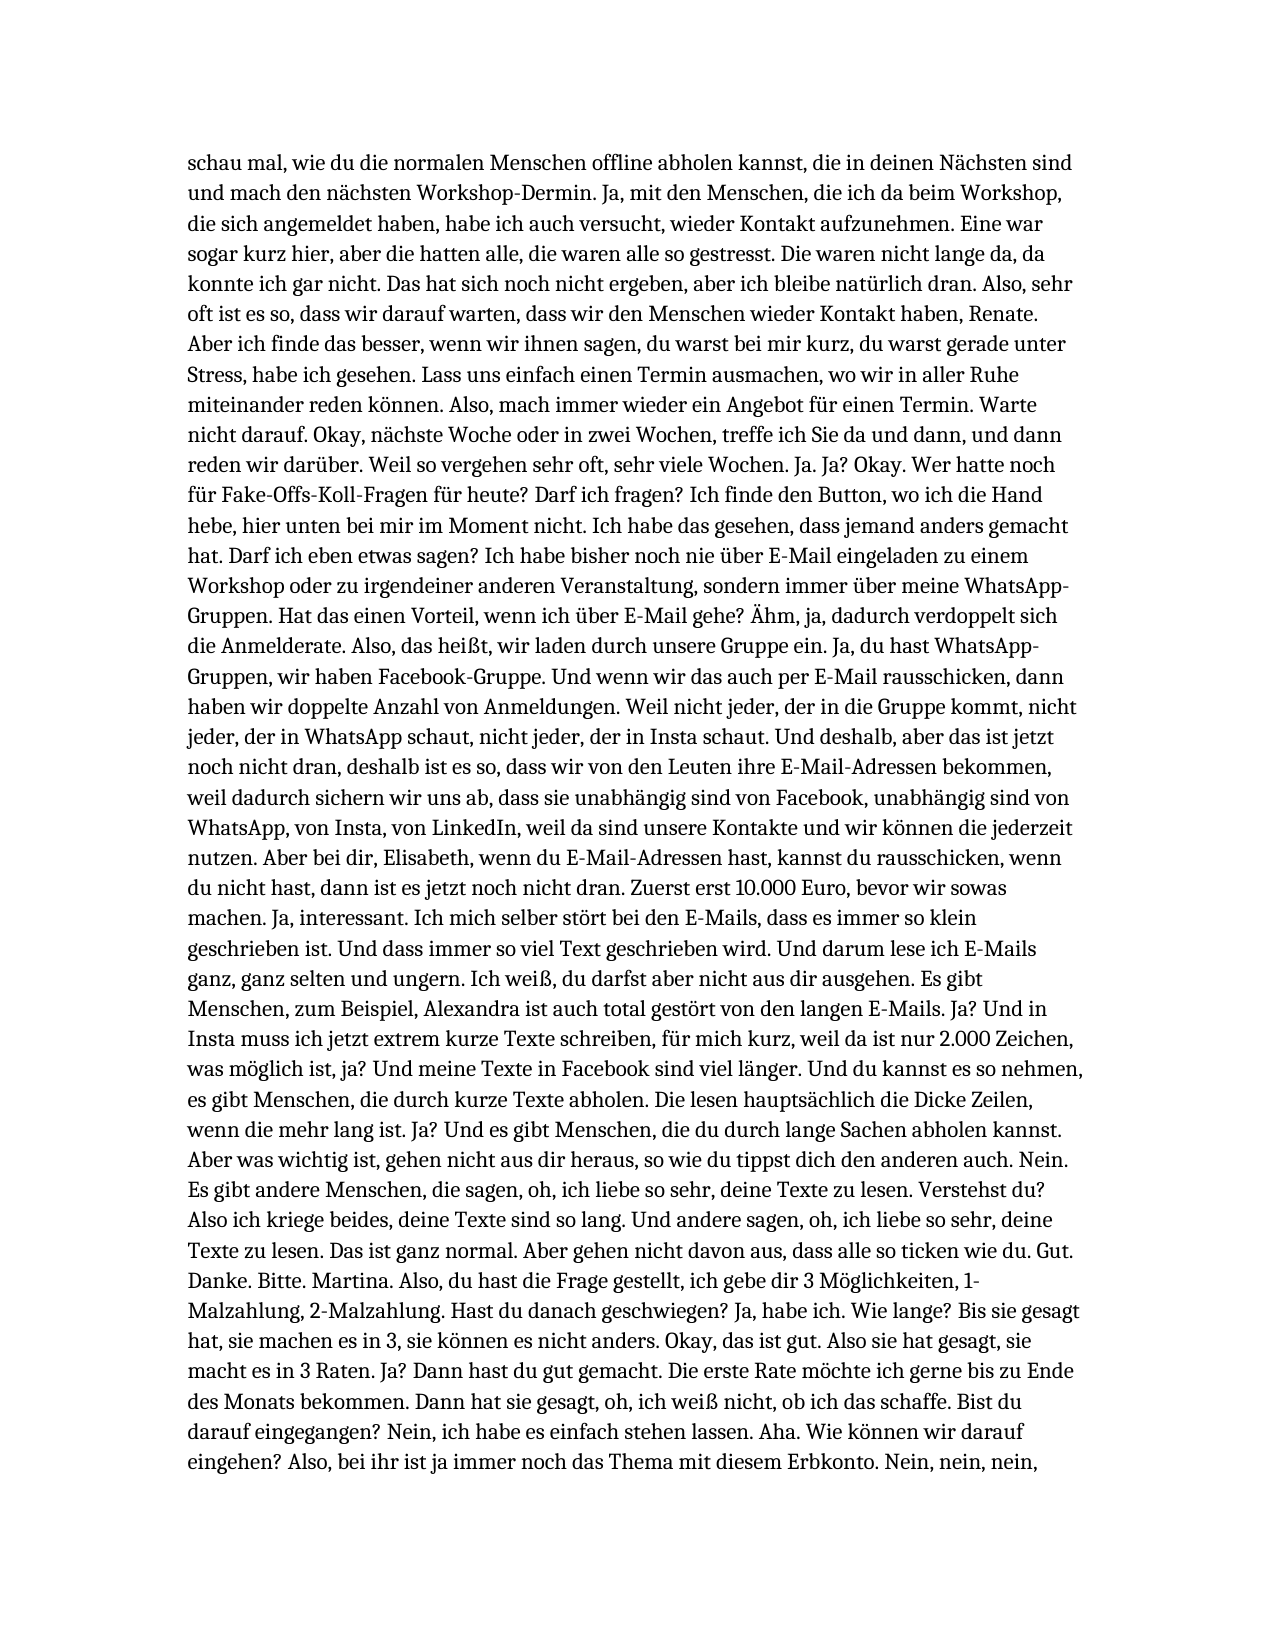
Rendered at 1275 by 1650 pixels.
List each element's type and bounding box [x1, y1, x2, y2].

text [187, 150, 1087, 1475]
